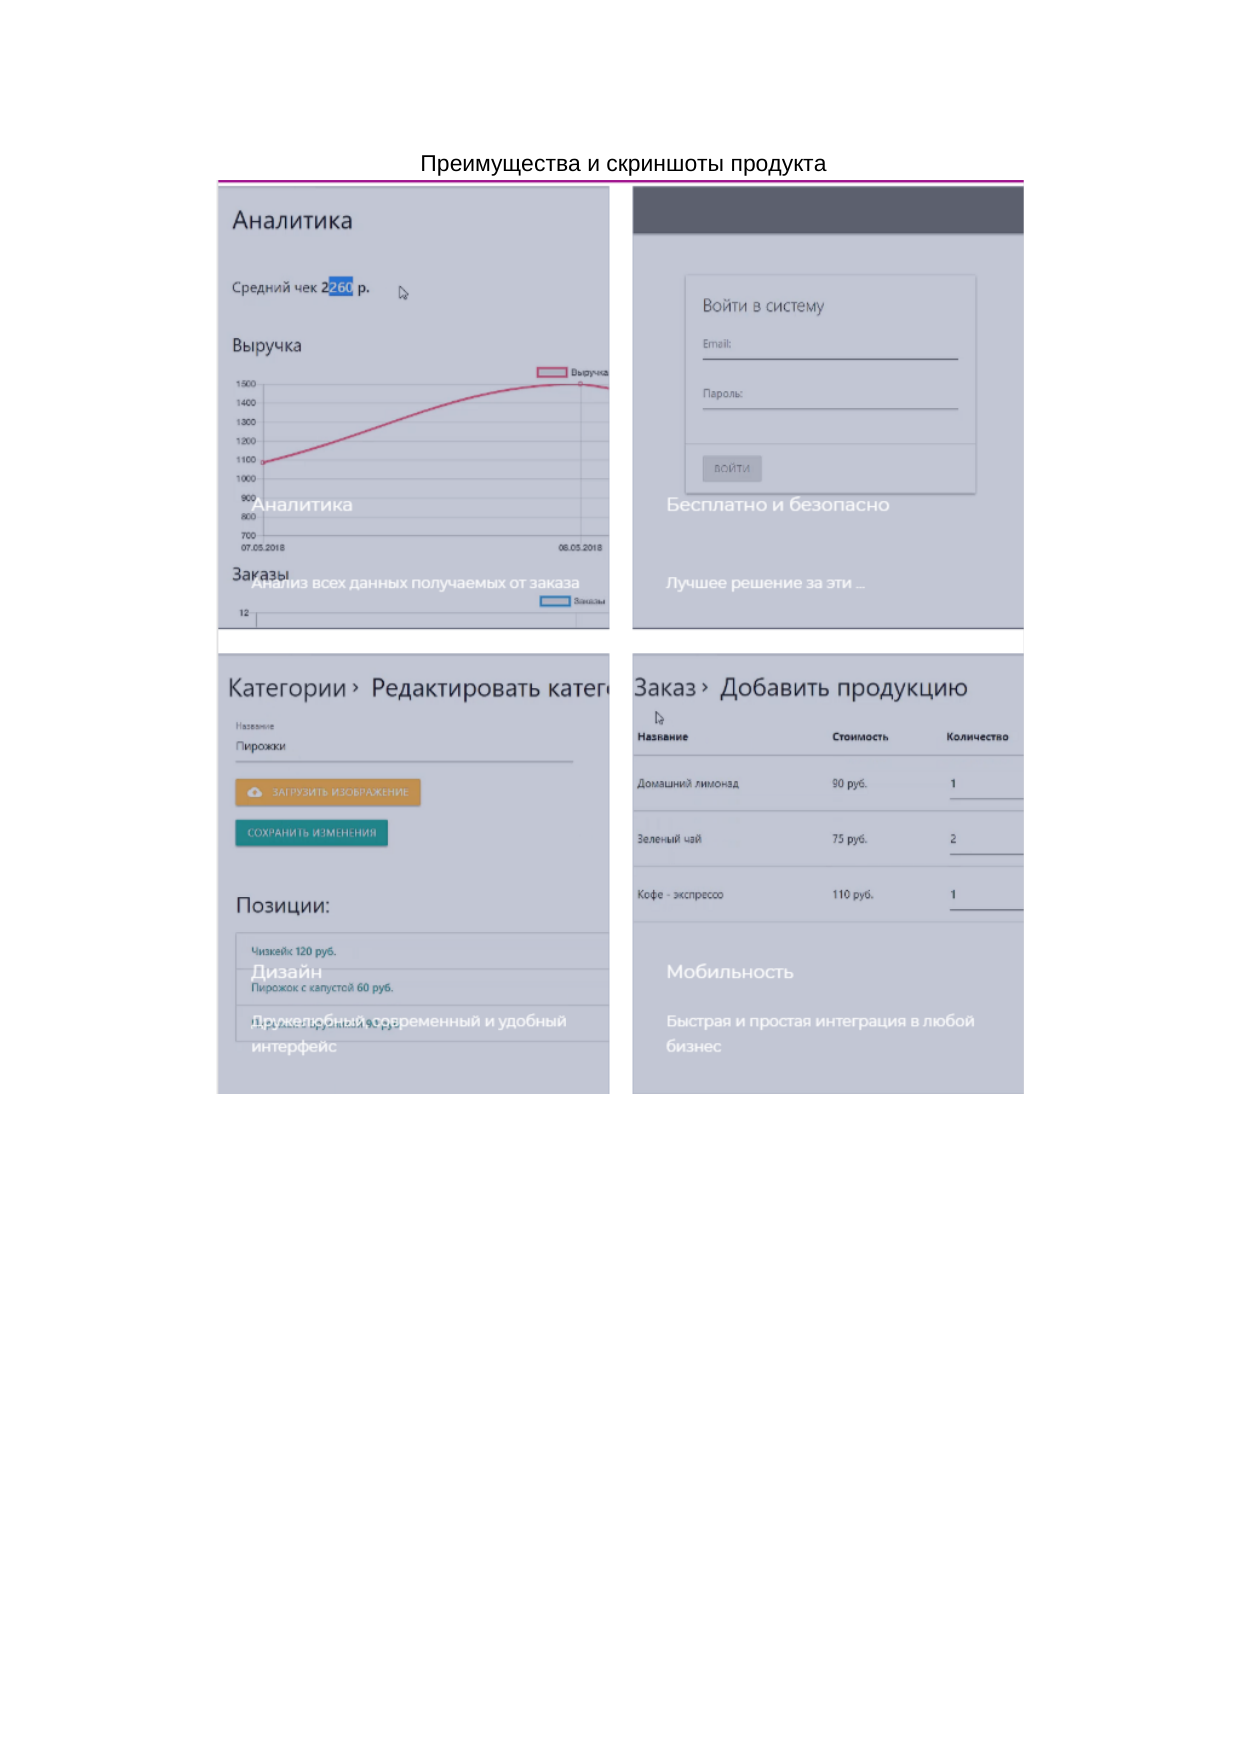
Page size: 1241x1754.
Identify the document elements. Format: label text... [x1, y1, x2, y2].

picture [216, 180, 1024, 1094]
